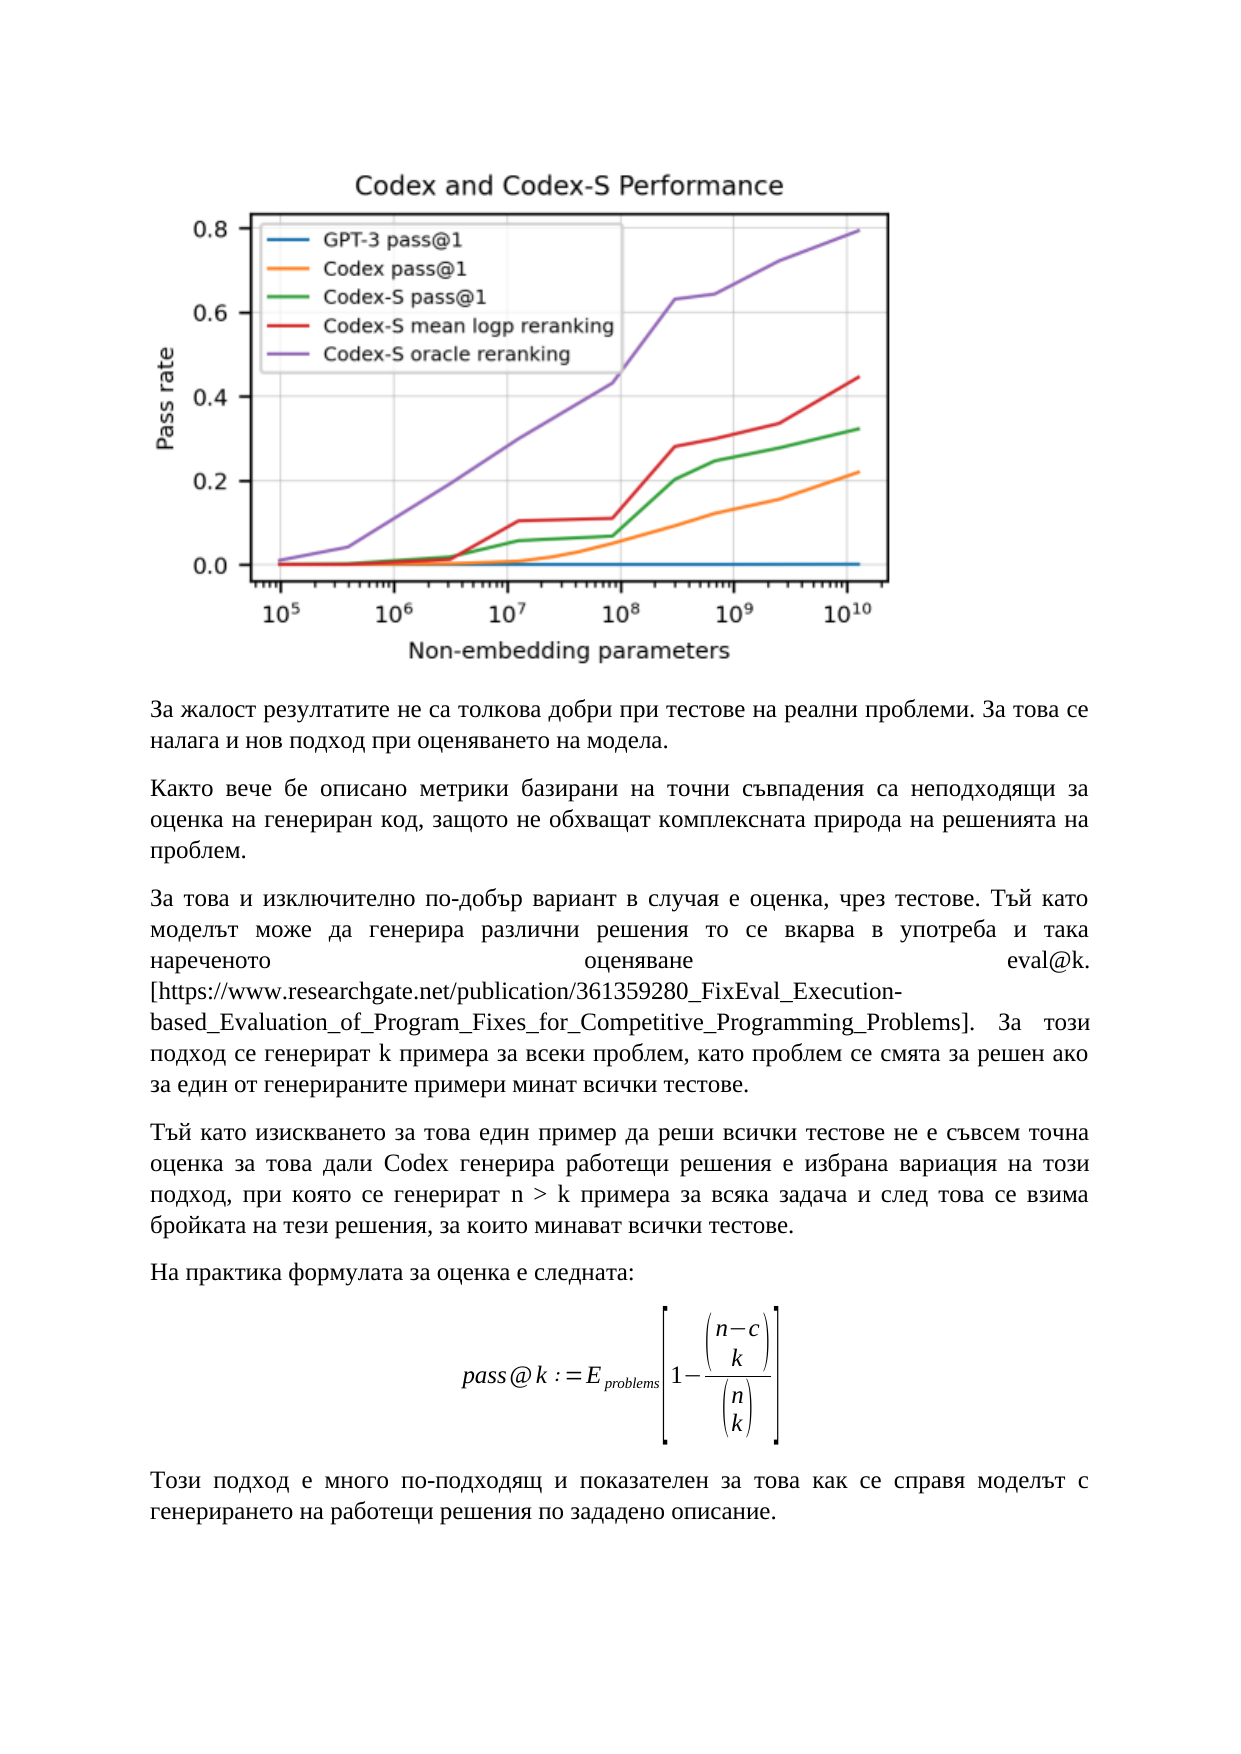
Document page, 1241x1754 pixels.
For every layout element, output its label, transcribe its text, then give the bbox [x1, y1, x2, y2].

text Тъй като изискването за това един пример да реши всички тестове не е съвсем точна оценка за това дали Codex генерира работещи решения е избрана вариация на този подход, при която се генерират n > k примера за всяка задача и след това се взима бройката на тези решения, за които минават всички тестове. [150, 1117, 1090, 1238]
picture [150, 150, 902, 676]
text Както вече бе описано метрики базирани на точни съвпадения са неподходящи за оценка на генериран код, защото не обхващат комплексната природа на решенията на проблем. [150, 773, 1090, 864]
text За това и изключително по-добър вариант в случая е оценка, чрез тестове. Тъй като моделът може да генерира различни решения то се вкарва в употреба и така нареченото оценяване eval@k. [https://www.researchgate.net/publication/361359280_FixEval_Execution-based_Evaluation_of_Program_Fixes_for_Competitive_Programming_Problems]. За този подход се генерират k примера за всеки проблем, като проблем се смята за решен ако за един от генерираните примери минат всички тестове. [150, 883, 1090, 1098]
text Този подход е много по-подходящ и показателен за това как се справя моделът с генерирането на работещи решения по зададено описание. [150, 1465, 1090, 1525]
text На практика формулата за оценка е следната: [150, 1257, 1090, 1286]
text За жалост резултатите не са толкова добри при тестове на реални проблеми. За това се налага и нов подход при оценяването на модела. [150, 694, 1090, 754]
